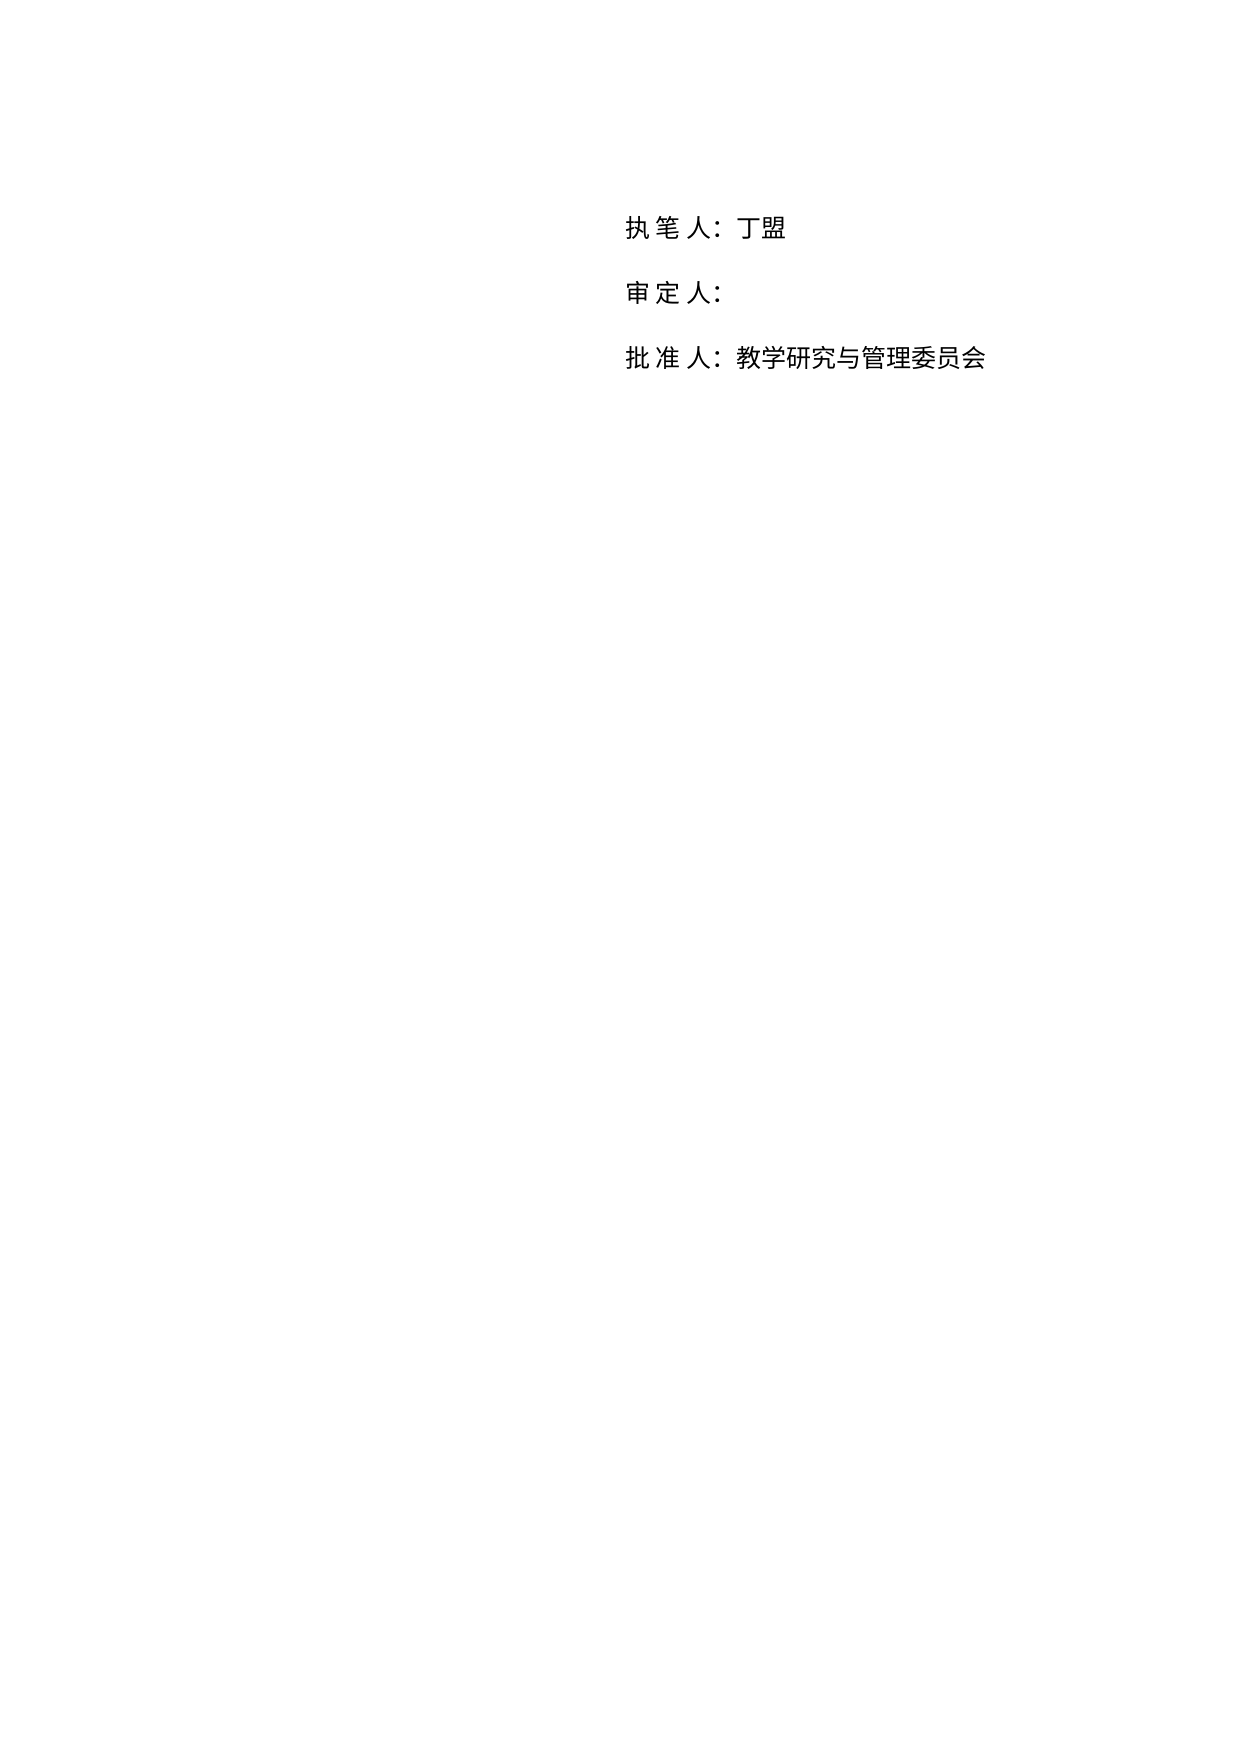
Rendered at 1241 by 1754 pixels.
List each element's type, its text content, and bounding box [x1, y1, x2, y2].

text 批 准 人：教学研究与管理委员会 [187, 324, 1053, 389]
text 执 笔 人：丁盟 [187, 194, 1053, 259]
text 审 定 人： [187, 259, 1053, 324]
